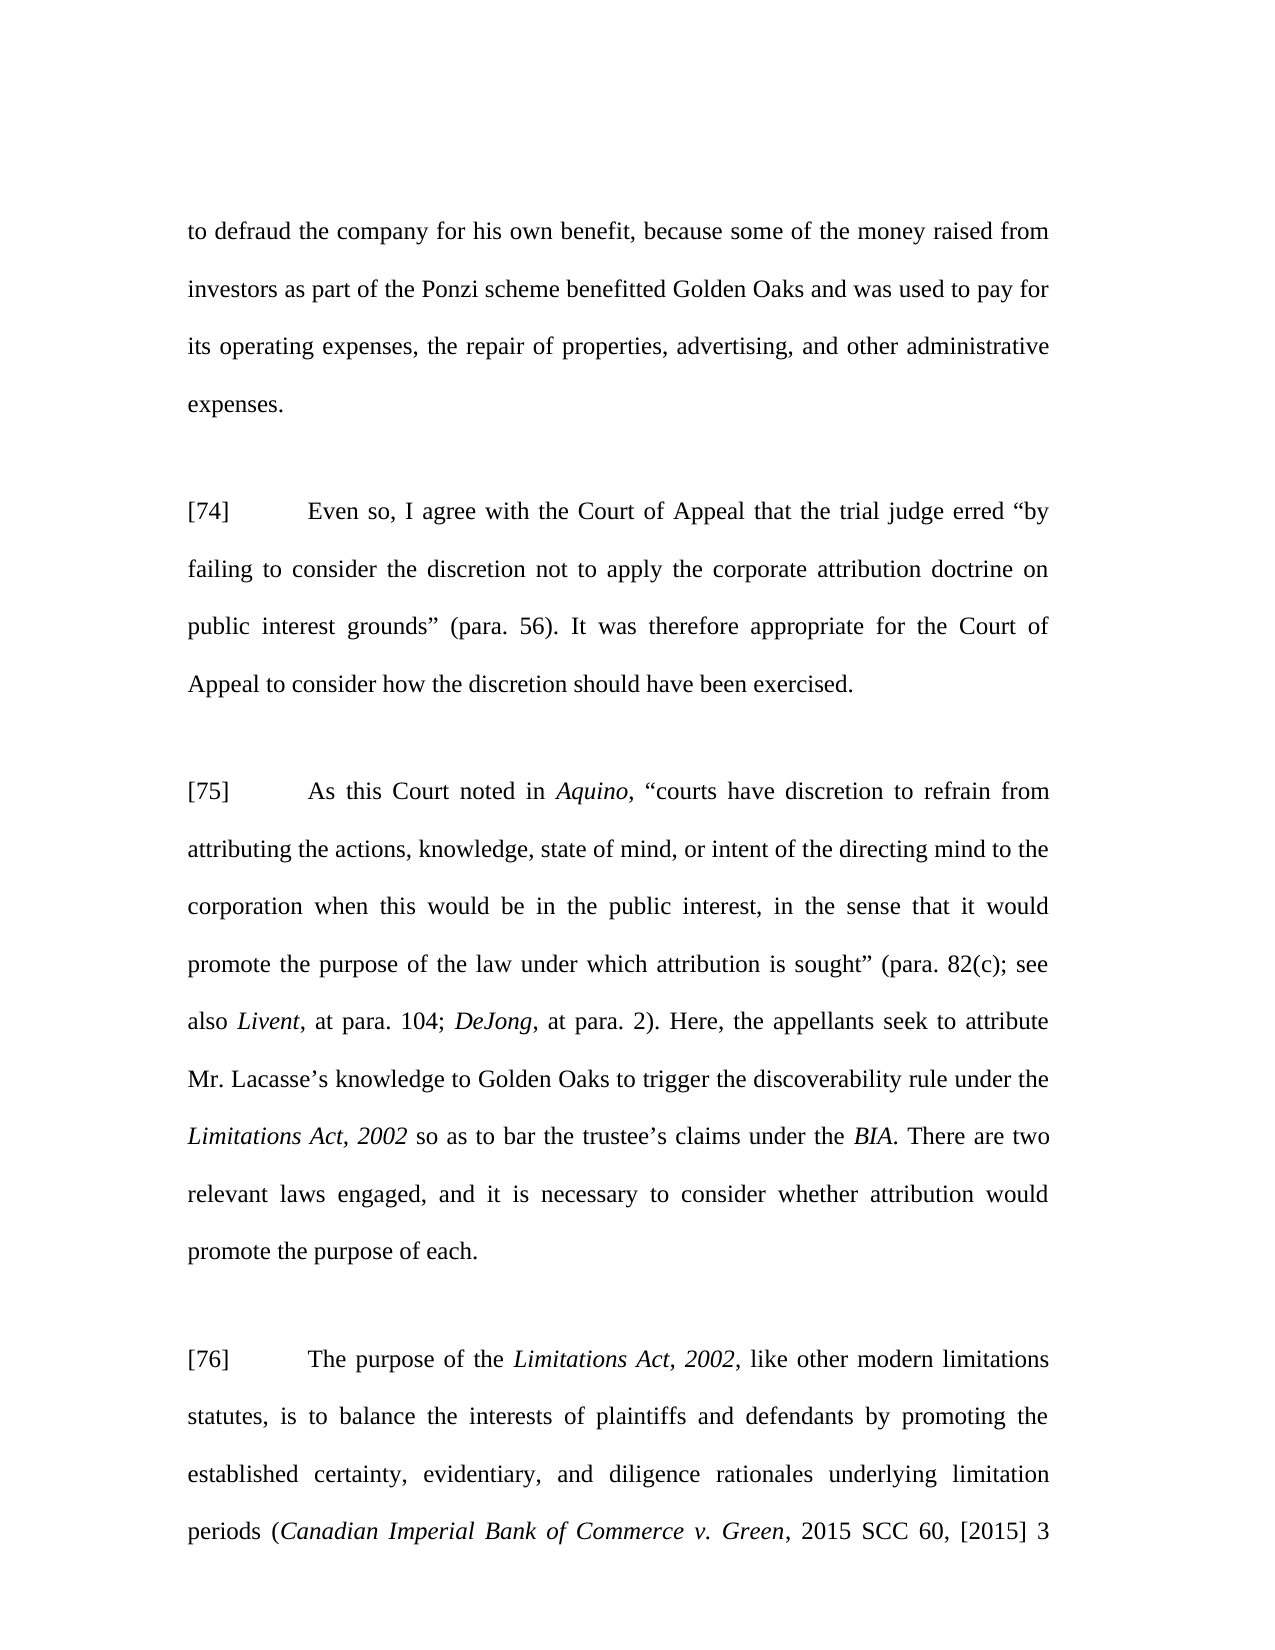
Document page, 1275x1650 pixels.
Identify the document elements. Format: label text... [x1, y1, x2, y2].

text As this Court noted in Aquino, “courts have discretion to refrain from attributing the actions, knowledge, state of mind, or intent of the directing mind to the corporation when this would be in the public interest, in the sense that it would promote the purpose of the law under which attribution is sought” (para. 82(c); see also Livent, at para. 104; DeJong, at para. 2). Here, the appellants seek to attribute Mr. Lacasse’s knowledge to Golden Oaks to trigger the discoverability rule under the Limitations Act, 2002 so as to bar the trustee’s claims under the BIA. There are two relevant laws engaged, and it is necessary to consider whether attribution would promote the purpose of each. [187, 776, 1050, 1265]
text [187, 216, 1050, 418]
text Even so, I agree with the Court of Appeal that the trial judge erred “by failing to consider the discretion not to apply the corporate attribution doctrine on public interest grounds” (para. 56). It was therefore appropriate for the Court of Appeal to consider how the discretion should have been exercised. [187, 496, 1050, 698]
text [187, 1344, 1050, 1545]
